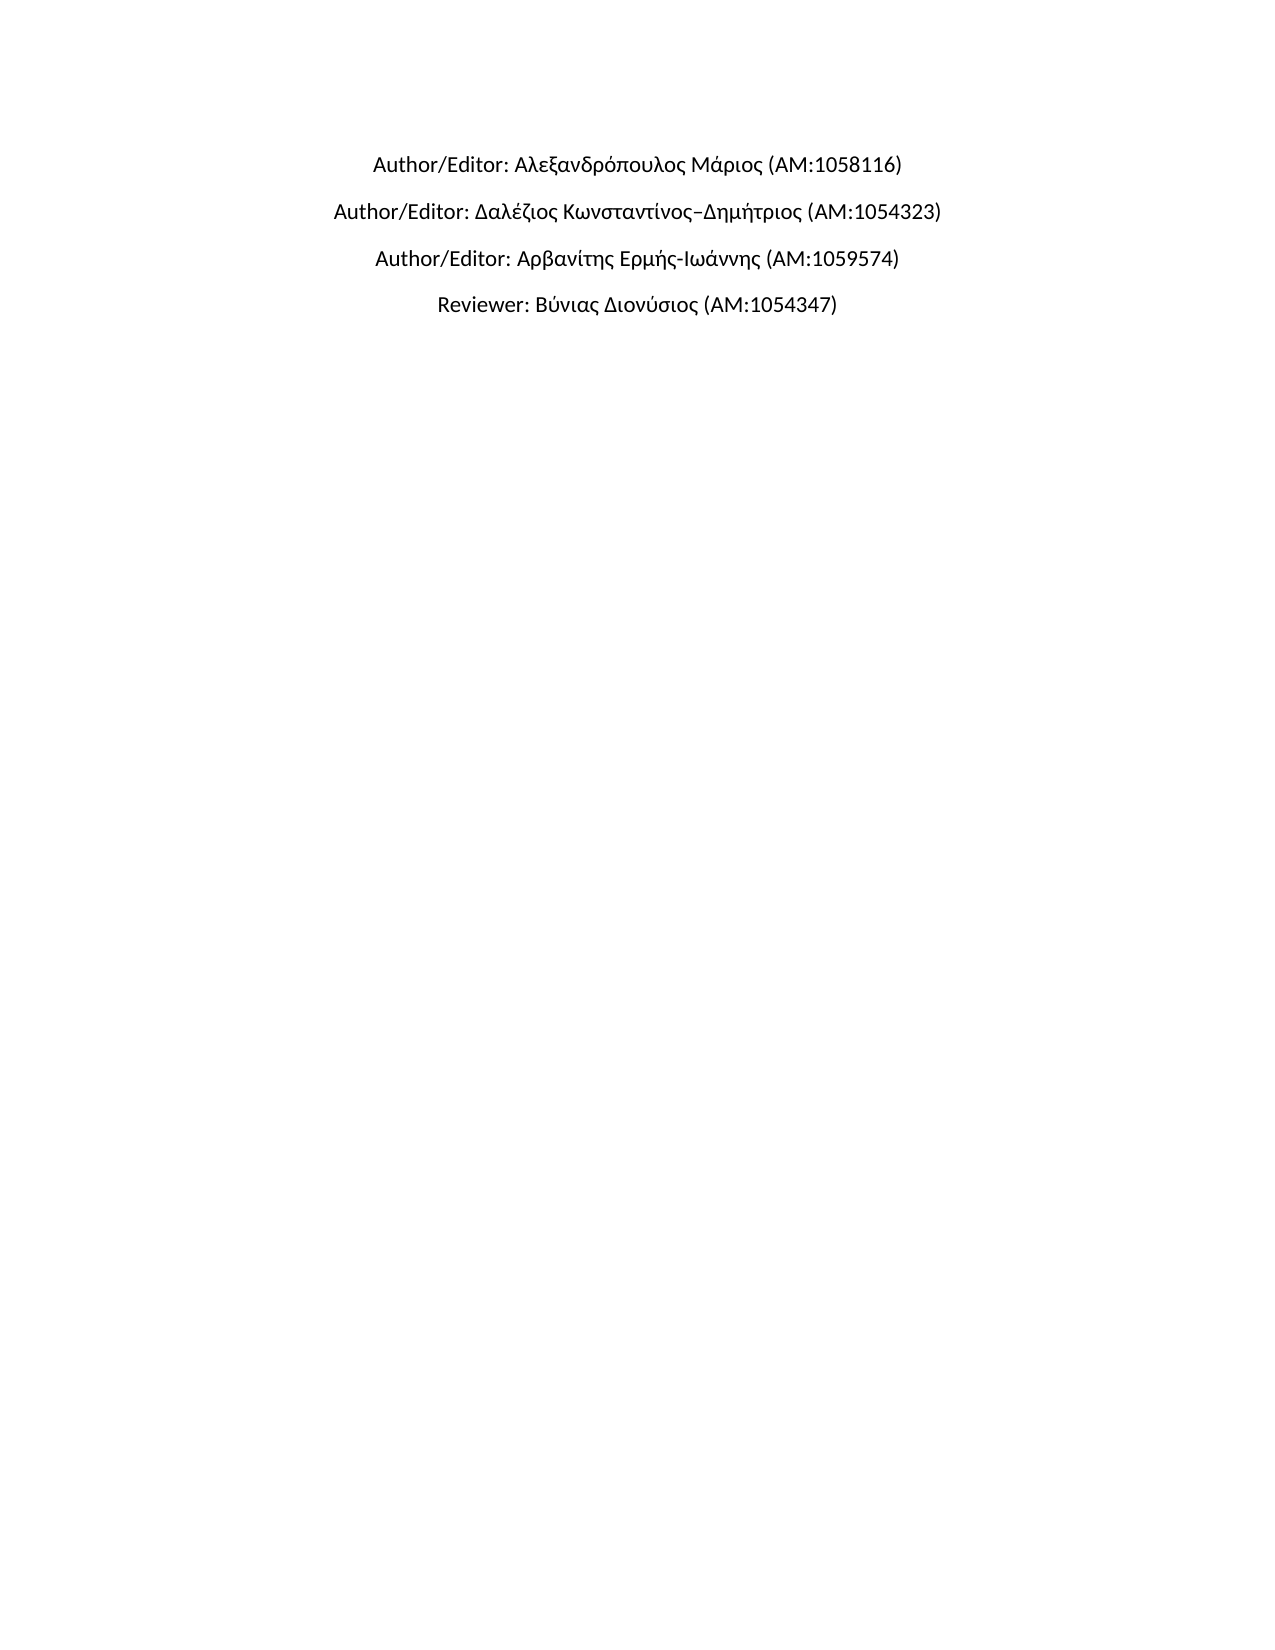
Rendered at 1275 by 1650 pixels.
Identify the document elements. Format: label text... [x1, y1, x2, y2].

text Author/Editor: Αλεξανδρόπουλος Μάριος (AM:1058116) [150, 150, 1125, 178]
text Reviewer: Βύνιας Διονύσιος (AM:1054347) [150, 291, 1125, 319]
text Author/Editor: Δαλέζιος Κωνσταντίνος–Δημήτριος (AM:1054323) [150, 197, 1125, 225]
text Author/Editor: Αρβανίτης Ερμής-Ιωάννης (AM:1059574) [150, 244, 1125, 272]
